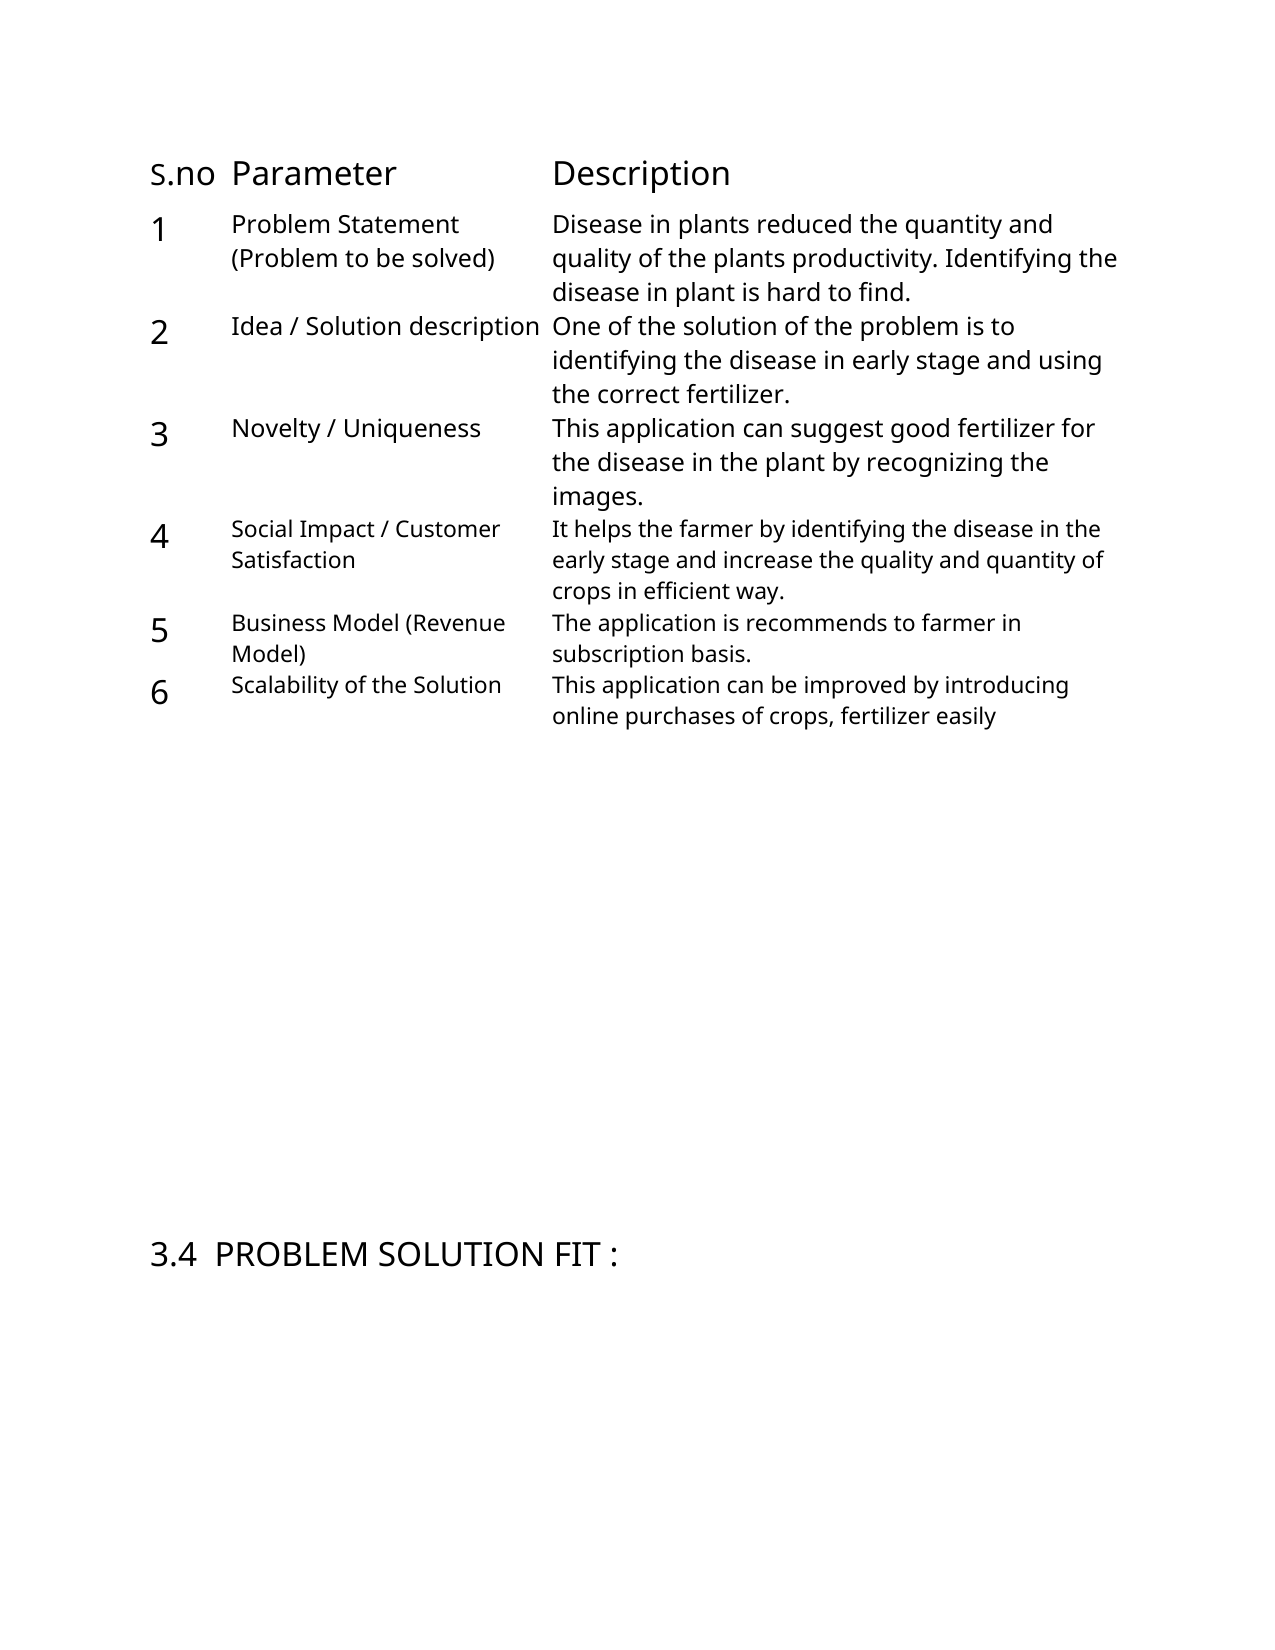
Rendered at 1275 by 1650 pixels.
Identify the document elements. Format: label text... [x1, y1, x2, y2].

table_cell 5 [150, 607, 231, 669]
table_cell Disease in plants reduced the quantity and quality of the plants productivity. Identifying the disease in plant is hard to find. [552, 206, 1125, 308]
table_cell It helps the farmer by identifying the disease in the early stage and increase the quality and quantity of crops in efficient way. [552, 513, 1125, 607]
table_cell Scalability of the Solution [231, 669, 552, 732]
table_cell 4 [150, 513, 231, 607]
table_cell One of the solution of the problem is to identifying the disease in early stage and using the correct fertilizer. [552, 309, 1125, 411]
text 3.4 PROBLEM SOLUTION FIT : [150, 1231, 1125, 1277]
table_header S.no [150, 150, 231, 206]
table_cell Social Impact / Customer Satisfaction [231, 513, 552, 607]
table_header Parameter [231, 150, 552, 206]
table_cell The application is recommends to farmer in subscription basis. [552, 607, 1125, 669]
table_cell 6 [150, 669, 231, 732]
table_cell Business Model (Revenue Model) [231, 607, 552, 669]
table_cell This application can be improved by introducing online purchases of crops, fertilizer easily [552, 669, 1125, 732]
table_cell Problem Statement (Problem to be solved) [231, 206, 552, 308]
table_cell Novelty / Uniqueness [231, 411, 552, 513]
table_cell 2 [150, 309, 231, 411]
table_header Description [552, 150, 1125, 206]
table_cell Idea / Solution description [231, 309, 552, 411]
table_cell This application can suggest good fertilizer for the disease in the plant by recognizing the images. [552, 411, 1125, 513]
table_cell 1 [150, 206, 231, 308]
table_cell 3 [150, 411, 231, 513]
